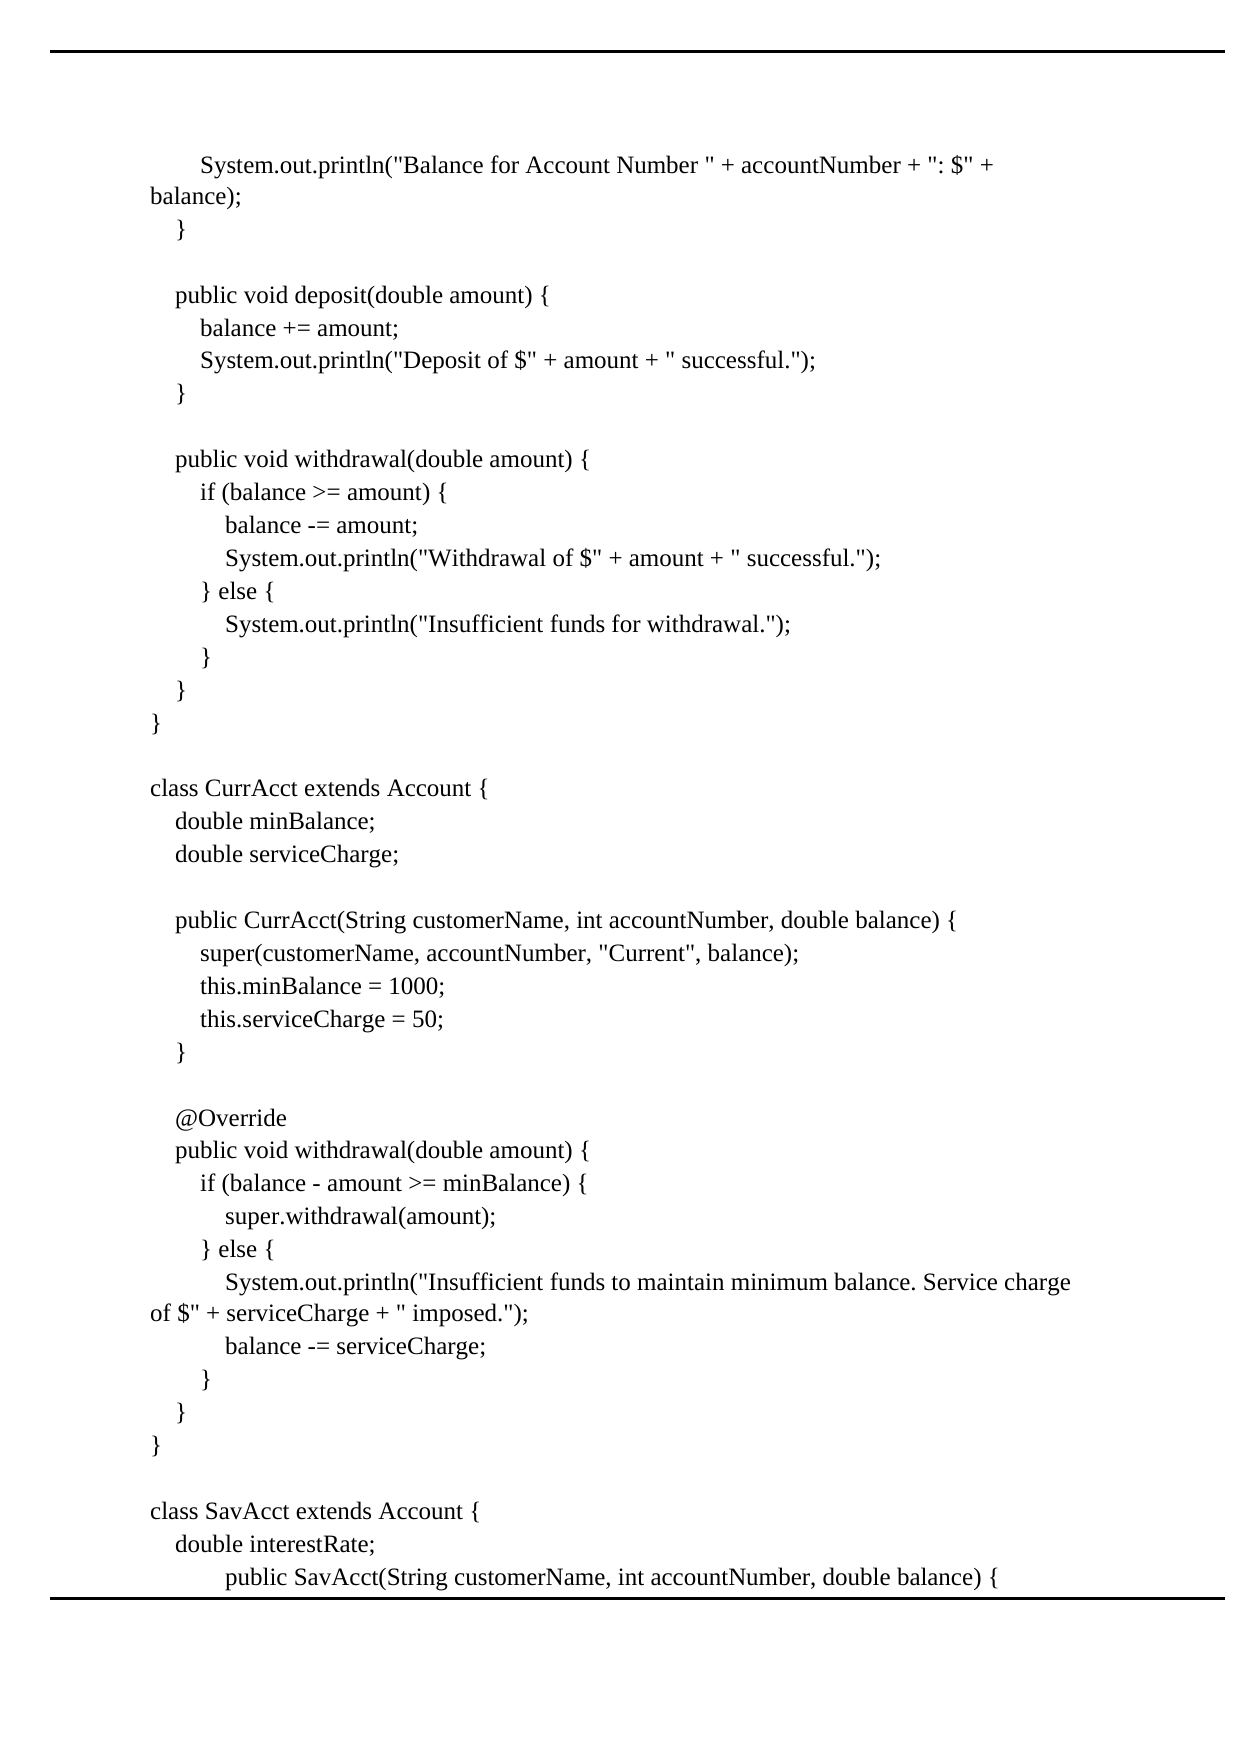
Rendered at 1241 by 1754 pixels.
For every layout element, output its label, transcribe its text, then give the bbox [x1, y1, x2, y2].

text } [150, 1430, 1090, 1459]
text public CurrAcct(String customerName, int accountNumber, double balance) { [150, 905, 1090, 934]
text public void deposit(double amount) { [150, 280, 1090, 308]
text super.withdrawal(amount); [150, 1201, 1090, 1230]
text } [150, 214, 1090, 243]
text System.out.println("Balance for Account Number " + accountNumber + ": $" + balance); [150, 150, 1090, 210]
text } [150, 708, 1090, 736]
text } [150, 1364, 1090, 1393]
text class SavAcct extends Account { [150, 1496, 1090, 1524]
text balance -= serviceCharge; [150, 1331, 1090, 1360]
text super(customerName, accountNumber, "Current", balance); [150, 938, 1090, 967]
text public void withdrawal(double amount) { [150, 444, 1090, 473]
text public SavAcct(String customerName, int accountNumber, double balance) { [150, 1562, 1090, 1590]
text class CurrAcct extends Account { [150, 773, 1090, 802]
text this.minBalance = 1000; [150, 971, 1090, 1000]
text } [150, 675, 1090, 703]
text System.out.println("Insufficient funds to maintain minimum balance. Service charge of $" + serviceCharge + " imposed."); [150, 1267, 1090, 1327]
text } else { [150, 1234, 1090, 1263]
text if (balance >= amount) { [150, 477, 1090, 506]
text double minBalance; [150, 806, 1090, 835]
text balance -= amount; [150, 510, 1090, 539]
text } [150, 378, 1090, 407]
text this.serviceCharge = 50; [150, 1004, 1090, 1033]
text balance += amount; [150, 313, 1090, 341]
text System.out.println("Deposit of $" + amount + " successful."); [150, 346, 1090, 374]
text double interestRate; [150, 1529, 1090, 1557]
text System.out.println("Withdrawal of $" + amount + " successful."); [150, 543, 1090, 572]
text @Override [150, 1103, 1090, 1131]
text } [150, 1397, 1090, 1426]
text System.out.println("Insufficient funds for withdrawal."); [150, 609, 1090, 638]
text } [150, 1037, 1090, 1066]
text public void withdrawal(double amount) { [150, 1136, 1090, 1164]
text if (balance - amount >= minBalance) { [150, 1168, 1090, 1197]
text } else { [150, 576, 1090, 605]
text } [150, 642, 1090, 671]
text double serviceCharge; [150, 839, 1090, 868]
